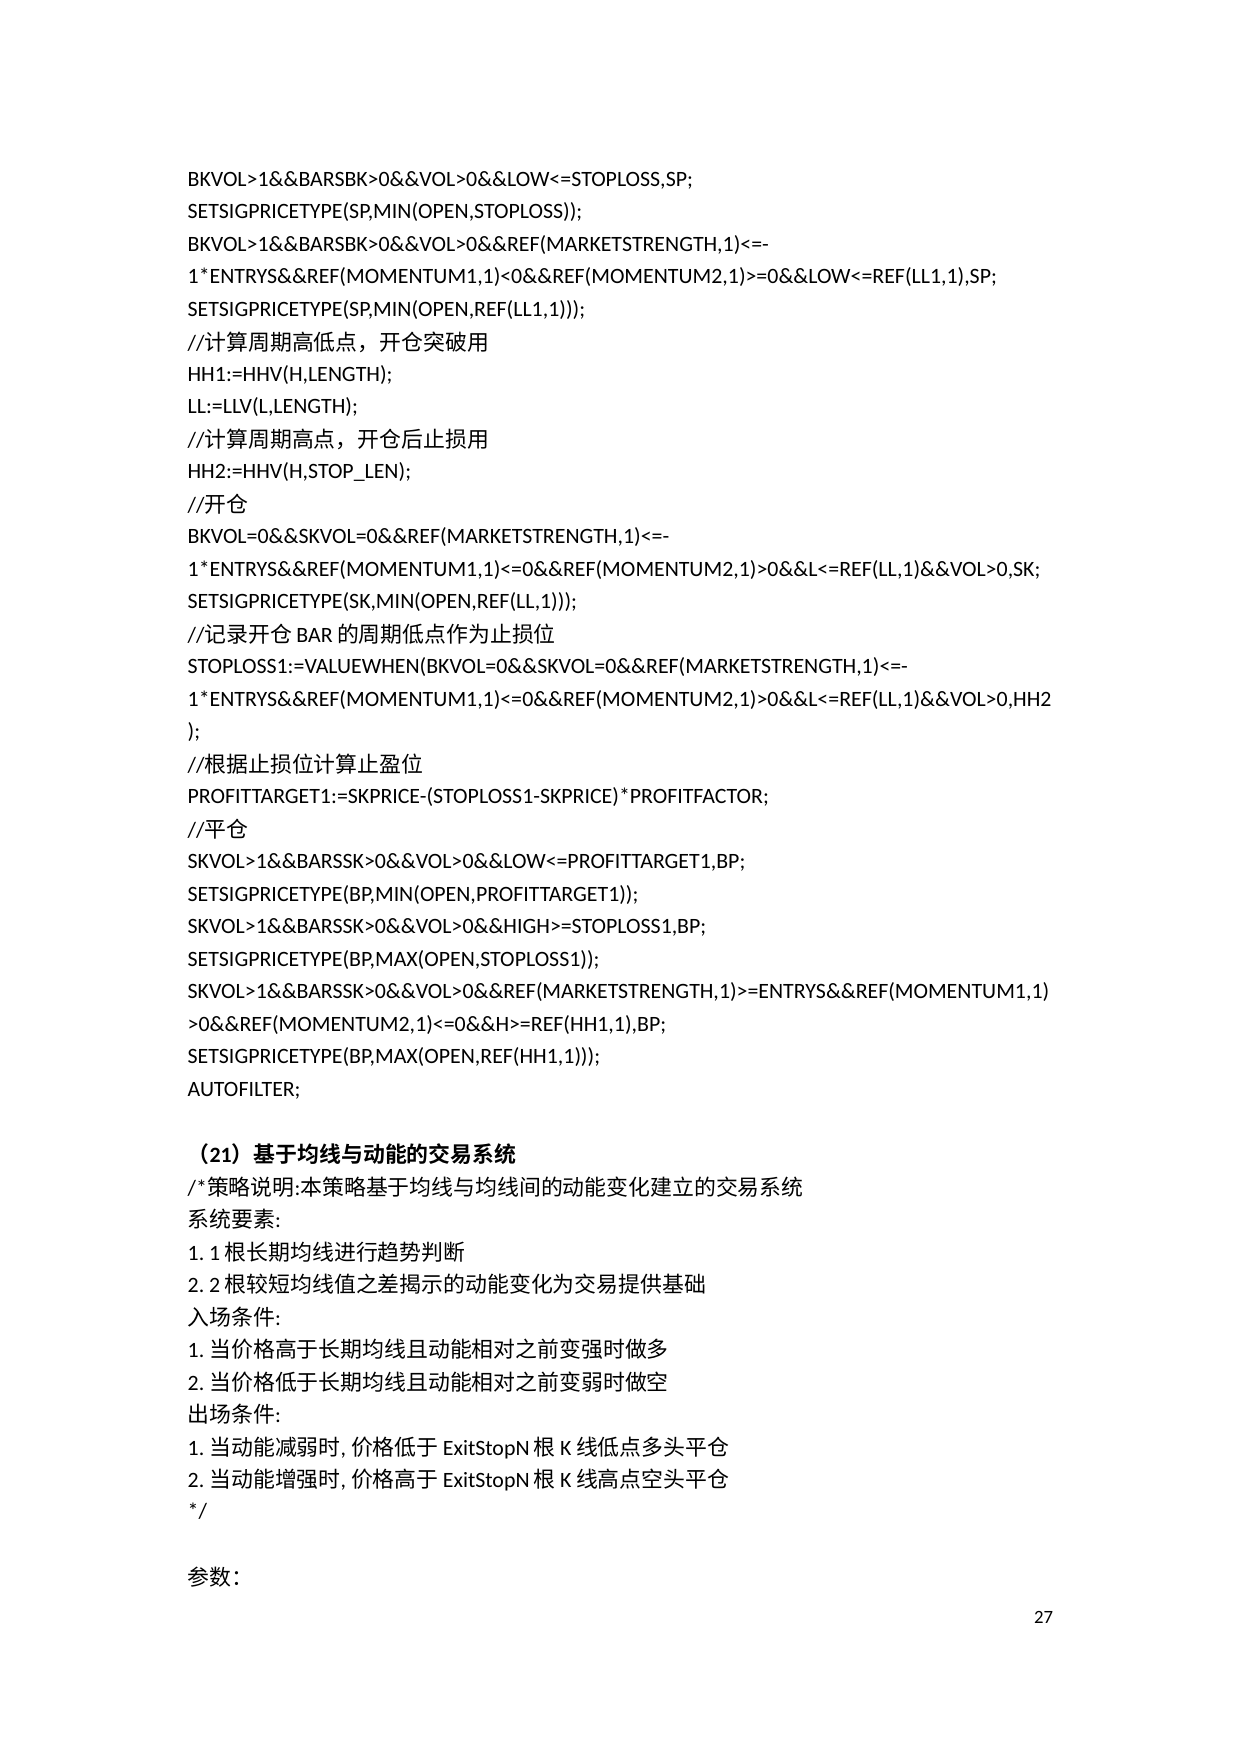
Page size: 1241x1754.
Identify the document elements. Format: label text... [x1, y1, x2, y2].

text 1. 1根长期均线进行趋势判断 [187, 1234, 1053, 1267]
text /*策略说明:本策略基于均线与均线间的动能变化建立的交易系统 [187, 1169, 1053, 1202]
text //平仓 [187, 812, 1053, 844]
text 入场条件: [187, 1299, 1053, 1332]
text PROFITTARGET1:=SKPRICE-(STOPLOSS1-SKPRICE)*PROFITFACTOR; [187, 779, 1053, 812]
text SETSIGPRICETYPE(SP,MIN(OPEN,REF(LL1,1))); [187, 292, 1053, 324]
text HH1:=HHV(H,LENGTH); [187, 357, 1053, 389]
text 1. 当动能减弱时, 价格低于ExitStopN根K线低点多头平仓 [187, 1429, 1053, 1462]
text HH2:=HHV(H,STOP_LEN); [187, 454, 1053, 487]
text */ [187, 1494, 1053, 1527]
text 1. 当价格高于长期均线且动能相对之前变强时做多 [187, 1332, 1053, 1364]
text //开仓 [187, 487, 1053, 519]
text //计算周期高低点，开仓突破用 [187, 324, 1053, 357]
text 系统要素: [187, 1202, 1053, 1234]
text SKVOL>1&&BARSSK>0&&VOL>0&&LOW<=PROFITTARGET1,BP; [187, 844, 1053, 877]
text BKVOL>1&&BARSBK>0&&VOL>0&&LOW<=STOPLOSS,SP; [187, 162, 1053, 194]
text 2. 当动能增强时, 价格高于ExitStopN根K线高点空头平仓 [187, 1462, 1053, 1494]
text //记录开仓BAR的周期低点作为止损位 [187, 617, 1053, 649]
text SKVOL>1&&BARSSK>0&&VOL>0&&HIGH>=STOPLOSS1,BP; [187, 909, 1053, 942]
text SETSIGPRICETYPE(SP,MIN(OPEN,STOPLOSS)); [187, 194, 1053, 227]
text SETSIGPRICETYPE(BP,MAX(OPEN,STOPLOSS1)); [187, 942, 1053, 974]
text SETSIGPRICETYPE(BP,MIN(OPEN,PROFITTARGET1)); [187, 877, 1053, 909]
text 参数： [187, 1559, 1053, 1592]
text STOPLOSS1:=VALUEWHEN(BKVOL=0&&SKVOL=0&&REF(MARKETSTRENGTH,1)<=-1*ENTRYS&&REF(MOMENTUM1,1)<=0&&REF(MOMENTUM2,1)>0&&L<=REF(LL,1)&&VOL>0,HH2); [187, 649, 1053, 747]
text //根据止损位计算止盈位 [187, 747, 1053, 779]
text //计算周期高点，开仓后止损用 [187, 422, 1053, 454]
text 2. 2根较短均线值之差揭示的动能变化为交易提供基础 [187, 1267, 1053, 1299]
text 出场条件: [187, 1397, 1053, 1429]
text SETSIGPRICETYPE(BP,MAX(OPEN,REF(HH1,1))); [187, 1039, 1053, 1072]
text SETSIGPRICETYPE(SK,MIN(OPEN,REF(LL,1))); [187, 584, 1053, 617]
text BKVOL=0&&SKVOL=0&&REF(MARKETSTRENGTH,1)<=-1*ENTRYS&&REF(MOMENTUM1,1)<=0&&REF(MOMENTUM2,1)>0&&L<=REF(LL,1)&&VOL>0,SK; [187, 519, 1053, 584]
text AUTOFILTER; [187, 1072, 1053, 1104]
text LL:=LLV(L,LENGTH); [187, 389, 1053, 422]
text （21）基于均线与动能的交易系统 [187, 1137, 1053, 1169]
text 2. 当价格低于长期均线且动能相对之前变弱时做空 [187, 1364, 1053, 1397]
text SKVOL>1&&BARSSK>0&&VOL>0&&REF(MARKETSTRENGTH,1)>=ENTRYS&&REF(MOMENTUM1,1)>0&&REF(MOMENTUM2,1)<=0&&H>=REF(HH1,1),BP; [187, 974, 1053, 1039]
text BKVOL>1&&BARSBK>0&&VOL>0&&REF(MARKETSTRENGTH,1)<=-1*ENTRYS&&REF(MOMENTUM1,1)<0&&REF(MOMENTUM2,1)>=0&&LOW<=REF(LL1,1),SP; [187, 227, 1053, 292]
